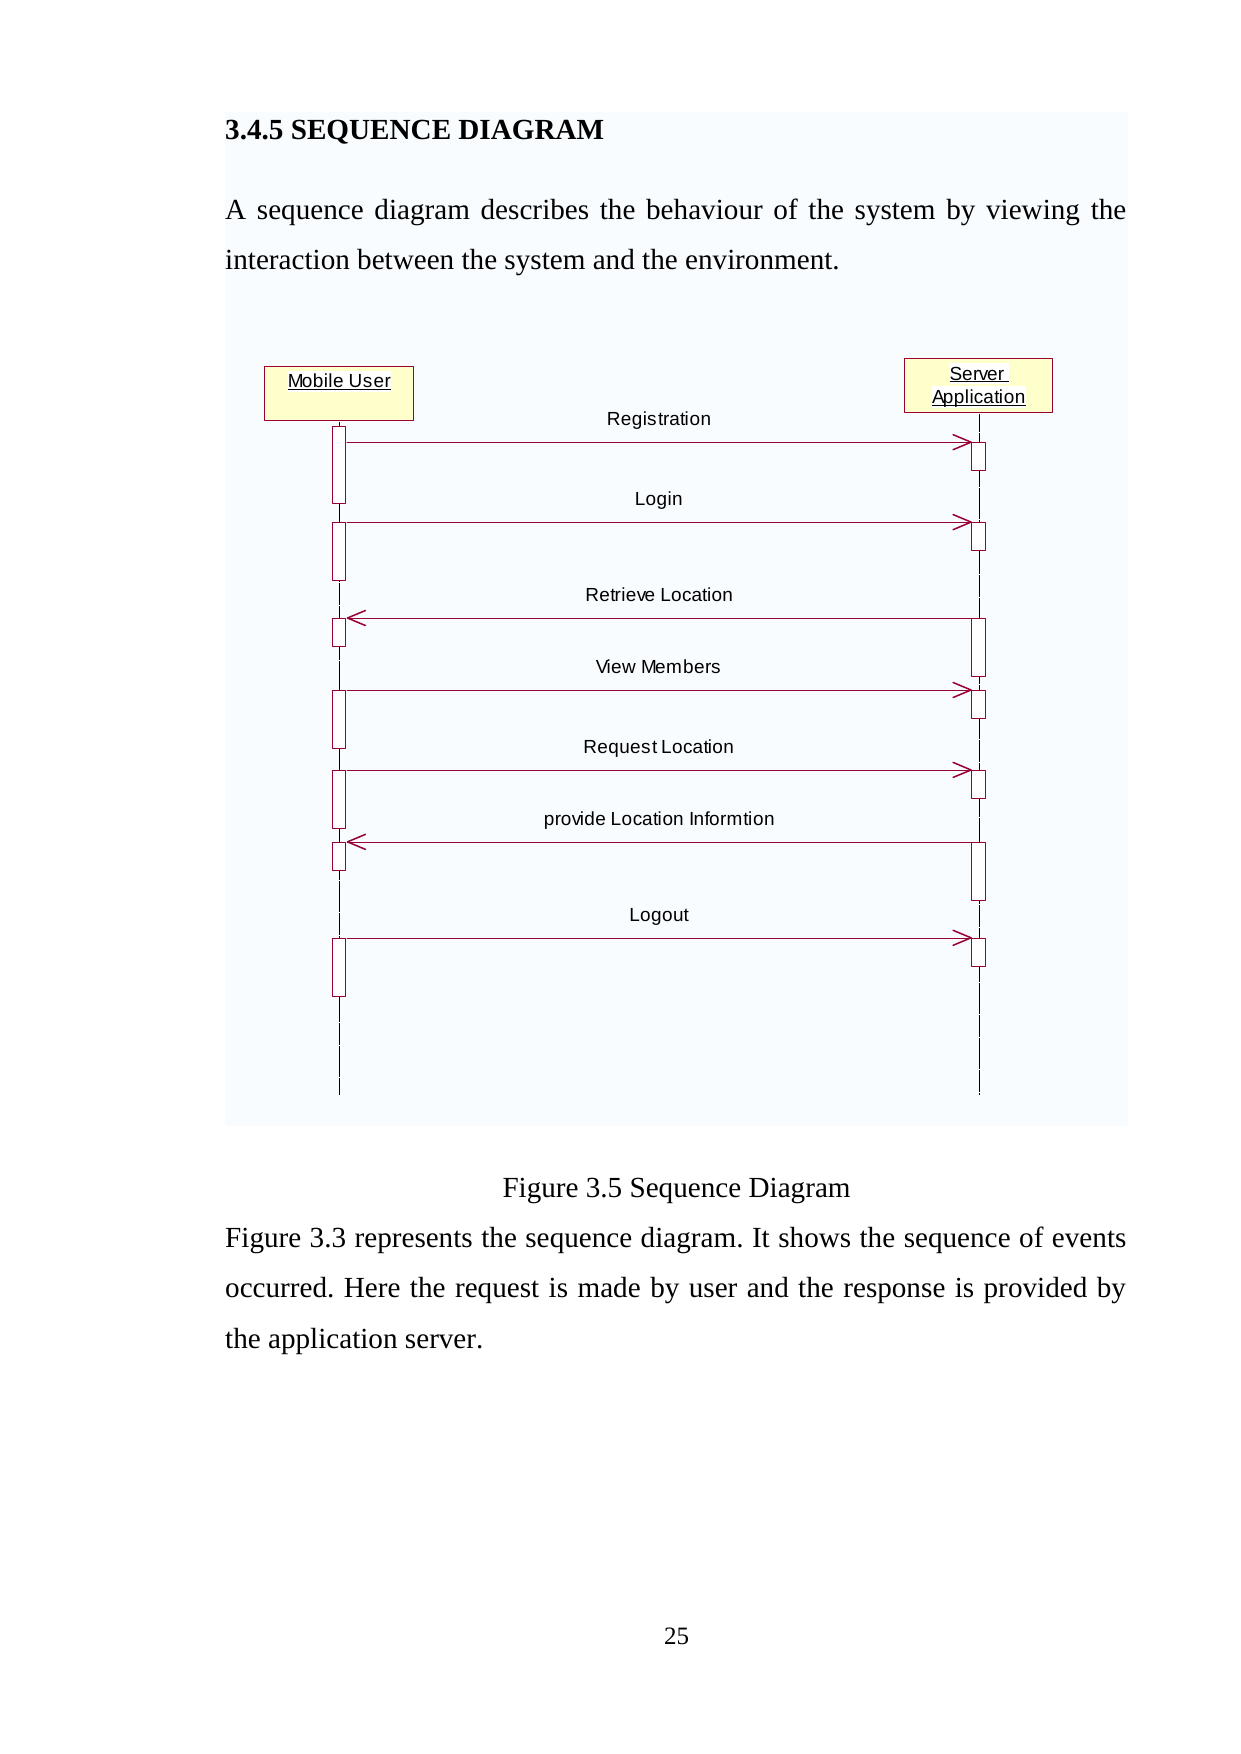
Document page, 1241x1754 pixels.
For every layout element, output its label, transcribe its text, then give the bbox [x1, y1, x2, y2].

text Figure 3.5 Sequence Diagram [225, 1170, 1128, 1203]
text 3.4.5 SEQUENCE DIAGRAM [225, 112, 1128, 146]
text Figure 3.3 represents the sequence diagram. It shows the sequence of events occurred. Here the request is made by user and the response is provided by the application server. [225, 1220, 1128, 1354]
text A sequence diagram describes the behaviour of the system by viewing the interaction between the system and the environment. [225, 192, 1128, 276]
